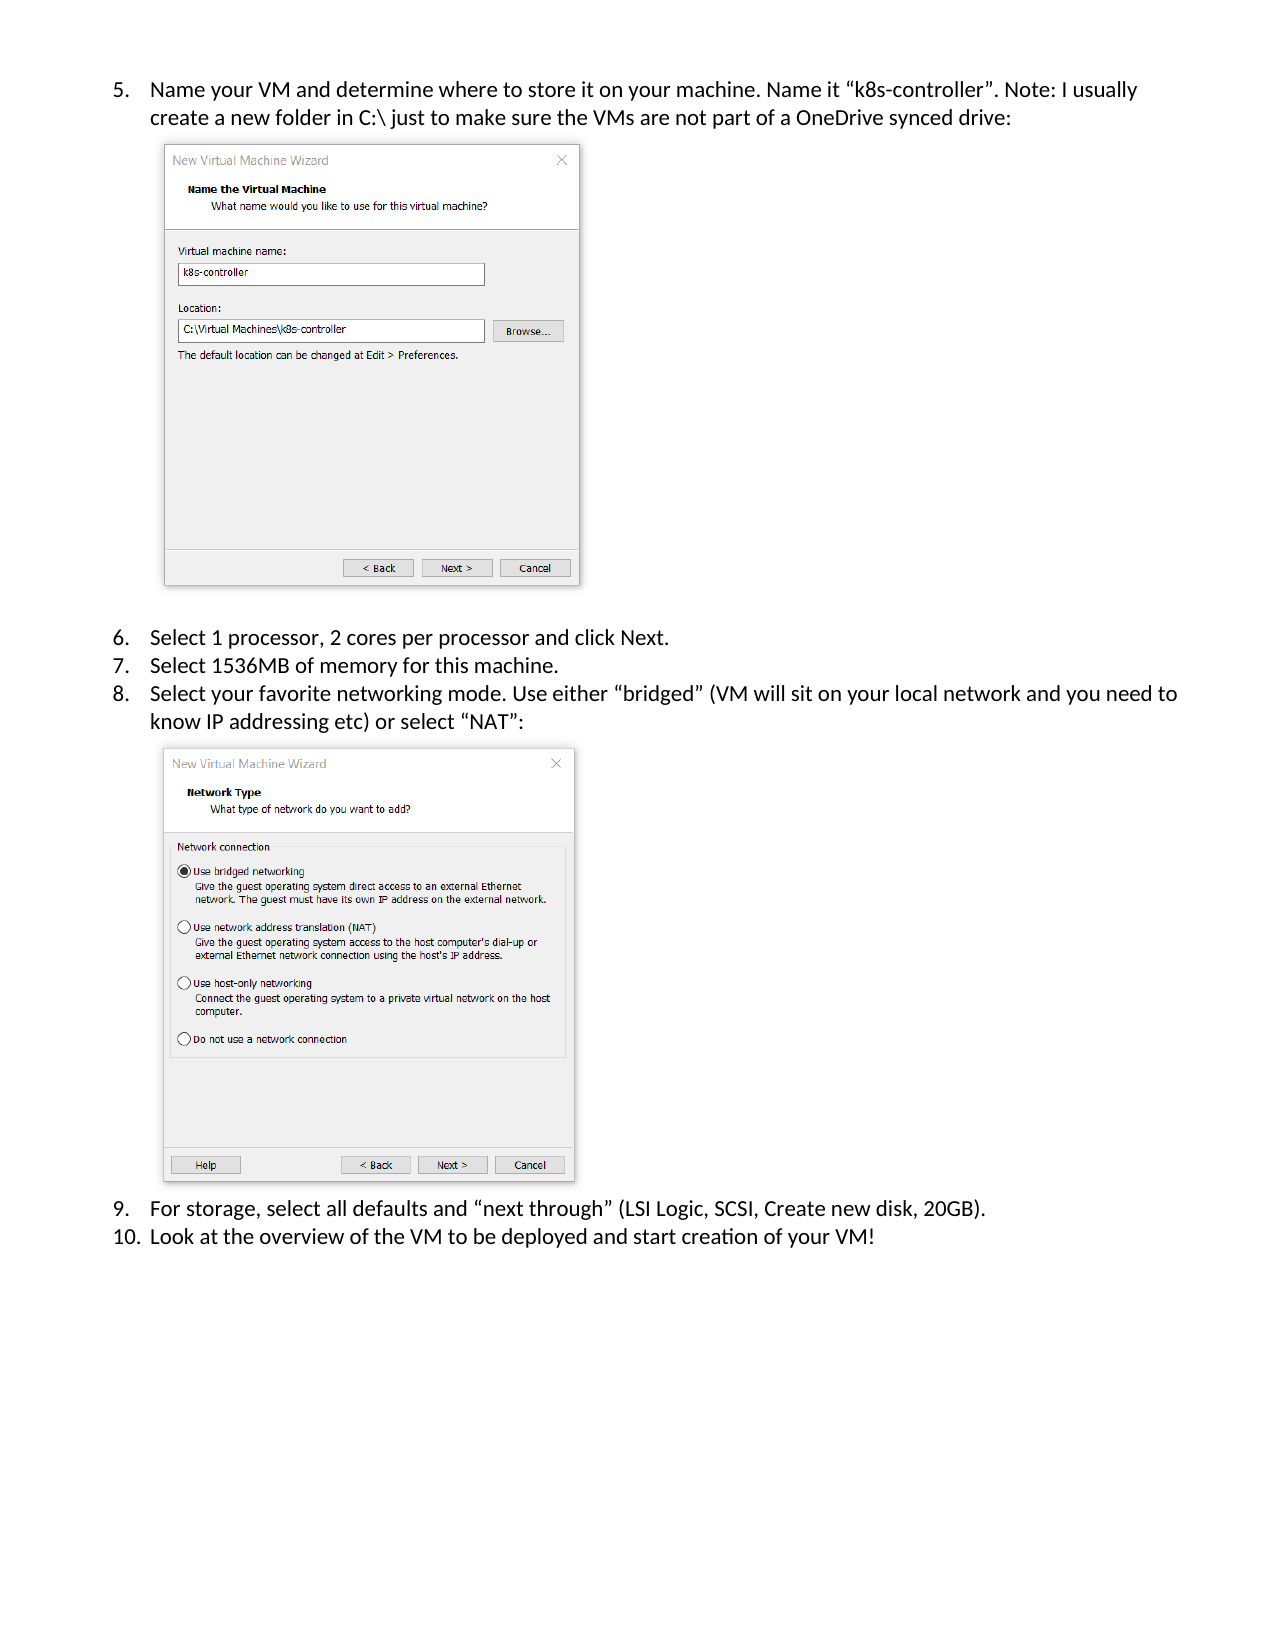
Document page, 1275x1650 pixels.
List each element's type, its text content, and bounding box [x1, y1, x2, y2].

list Look at the overview of the VM to be deployed and start creation of your VM! [112, 1222, 1200, 1250]
list Select 1536MB of memory for this machine. [112, 651, 1200, 679]
list Select your favorite networking mode. Use either “bridged” (VM will sit on your local network and you need to know IP addressing etc) or select “NAT”: [112, 679, 1200, 736]
list For storage, select all defaults and “next through” (LSI Logic, SCSI, Create new disk, 20GB). [112, 1194, 1200, 1222]
list Select 1 processor, 2 cores per processor and click Next. [112, 623, 1200, 651]
picture [150, 735, 588, 1194]
picture [150, 131, 594, 596]
list Name your VM and determine where to store it on your machine. Name it “k8s-controller”. Note: I usually create a new folder in C:\ just to make sure the VMs are not part of a OneDrive synced drive: [112, 75, 1200, 131]
